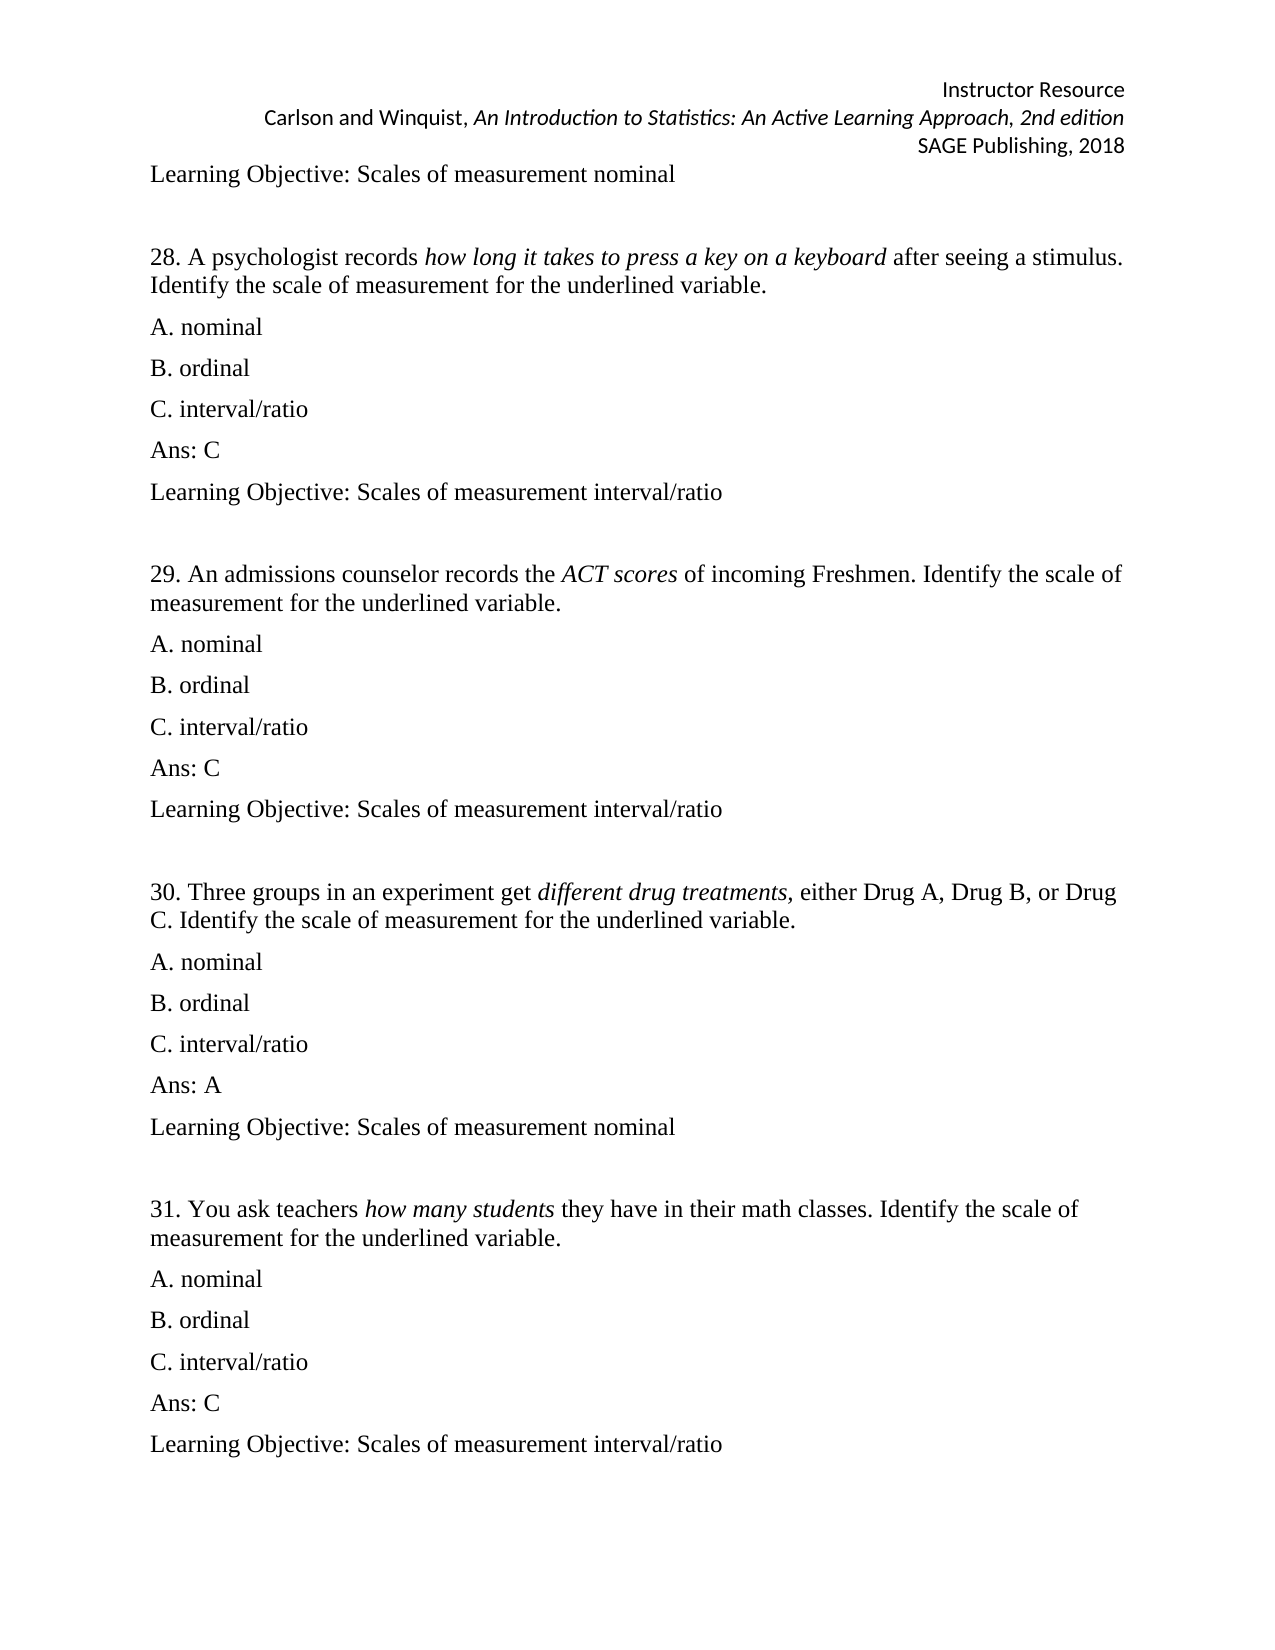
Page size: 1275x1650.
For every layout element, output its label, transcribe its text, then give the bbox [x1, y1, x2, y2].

text B. ordinal [150, 1305, 1125, 1334]
text Ans: A [150, 1070, 1125, 1099]
text 29. An admissions counselor records the ACT scores of incoming Freshmen. Identify the scale of measurement for the underlined variable. [150, 559, 1125, 617]
text Learning Objective: Scales of measurement interval/ratio [150, 794, 1125, 823]
text C. interval/ratio [150, 1029, 1125, 1058]
text B. ordinal [150, 353, 1125, 382]
text Learning Objective: Scales of measurement interval/ratio [150, 477, 1125, 505]
text C. interval/ratio [150, 1347, 1125, 1375]
text Learning Objective: Scales of measurement nominal [150, 159, 1125, 188]
text Ans: C [150, 1388, 1125, 1417]
text C. interval/ratio [150, 394, 1125, 423]
text B. ordinal [150, 670, 1125, 699]
text C. interval/ratio [150, 712, 1125, 740]
text Ans: C [150, 753, 1125, 782]
text A. nominal [150, 1264, 1125, 1293]
text A. nominal [150, 312, 1125, 340]
text A. nominal [150, 629, 1125, 658]
text B. ordinal [150, 988, 1125, 1017]
text A. nominal [150, 947, 1125, 975]
text Learning Objective: Scales of measurement interval/ratio [150, 1429, 1125, 1458]
text 31. You ask teachers how many students they have in their math classes. Identify the scale of measurement for the underlined variable. [150, 1194, 1125, 1252]
text Learning Objective: Scales of measurement nominal [150, 1112, 1125, 1140]
text Ans: C [150, 435, 1125, 464]
text 28. A psychologist records how long it takes to press a key on a keyboard after seeing a stimulus. Identify the scale of measurement for the underlined variable. [150, 242, 1125, 299]
text 30. Three groups in an experiment get different drug treatments, either Drug A, Drug B, or Drug C. Identify the scale of measurement for the underlined variable. [150, 877, 1125, 934]
